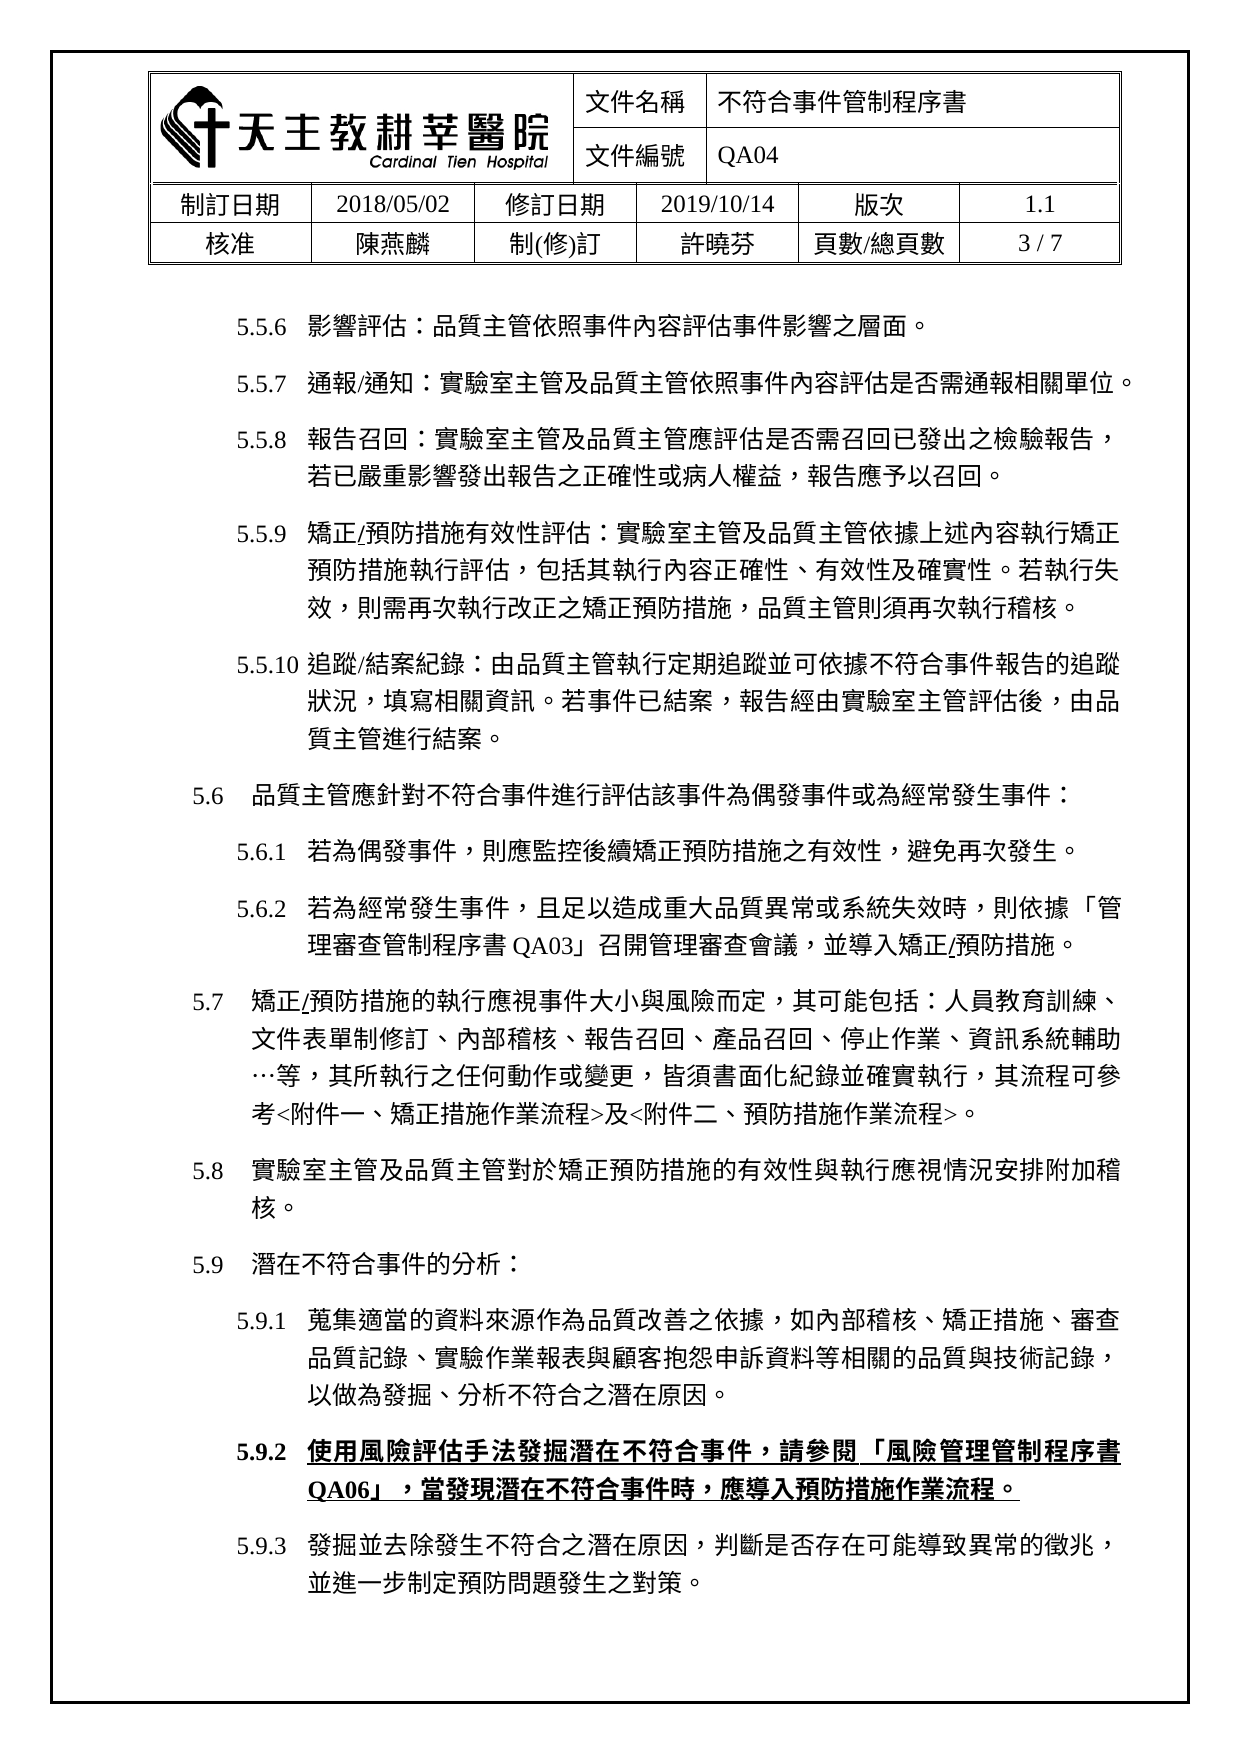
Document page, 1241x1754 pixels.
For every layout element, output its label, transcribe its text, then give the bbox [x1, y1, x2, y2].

list 蒐集適當的資料來源作為品質改善之依據，如內部稽核、矯正措施、審查品質記錄、實驗作業報表與顧客抱怨申訴資料等相關的品質與技術記錄，以做為發掘、分析不符合之潛在原因。 [236, 1300, 1122, 1412]
list 若為偶發事件，則應監控後續矯正預防措施之有效性，避免再次發生。 [236, 831, 1122, 869]
picture [160, 86, 548, 170]
list 報告召回：實驗室主管及品質主管應評估是否需召回已發出之檢驗報告，若已嚴重影響發出報告之正確性或病人權益，報告應予以召回。 [236, 419, 1122, 494]
list 品質主管應針對不符合事件進行評估該事件為偶發事件或為經常發生事件： [192, 775, 1122, 812]
list 使用風險評估手法發掘潛在不符合事件，請參閱「風險管理管制程序書QA06」，當發現潛在不符合事件時，應導入預防措施作業流程。 [236, 1431, 1122, 1506]
list 矯正/預防措施的執行應視事件大小與風險而定，其可能包括：人員教育訓練、文件表單制修訂、內部稽核、報告召回、產品召回、停止作業、資訊系統輔助…等，其所執行之任何動作或變更，皆須書面化紀錄並確實執行，其流程可參考<附件一、矯正措施作業流程>及<附件二、預防措施作業流程>。 [192, 981, 1122, 1131]
list 實驗室主管及品質主管對於矯正預防措施的有效性與執行應視情況安排附加稽核。 [192, 1150, 1122, 1225]
list 矯正/預防措施有效性評估：實驗室主管及品質主管依據上述內容執行矯正預防措施執行評估，包括其執行內容正確性、有效性及確實性。若執行失效，則需再次執行改正之矯正預防措施，品質主管則須再次執行稽核。 [236, 512, 1122, 625]
list 影響評估：品質主管依照事件內容評估事件影響之層面。 [236, 306, 1122, 344]
list 發掘並去除發生不符合之潛在原因，判斷是否存在可能導致異常的徵兆，並進一步制定預防問題發生之對策。 [236, 1525, 1122, 1600]
list 通報/通知：實驗室主管及品質主管依照事件內容評估是否需通報相關單位。 [236, 362, 1122, 400]
list 若為經常發生事件，且足以造成重大品質異常或系統失效時，則依據「管理審查管制程序書QA03」召開管理審查會議，並導入矯正/預防措施。 [236, 887, 1122, 962]
list 潛在不符合事件的分析： [192, 1244, 1122, 1281]
list 追蹤/結案紀錄：由品質主管執行定期追蹤並可依據不符合事件報告的追蹤狀況，填寫相關資訊。若事件已結案，報告經由實驗室主管評估後，由品質主管進行結案。 [236, 644, 1122, 756]
